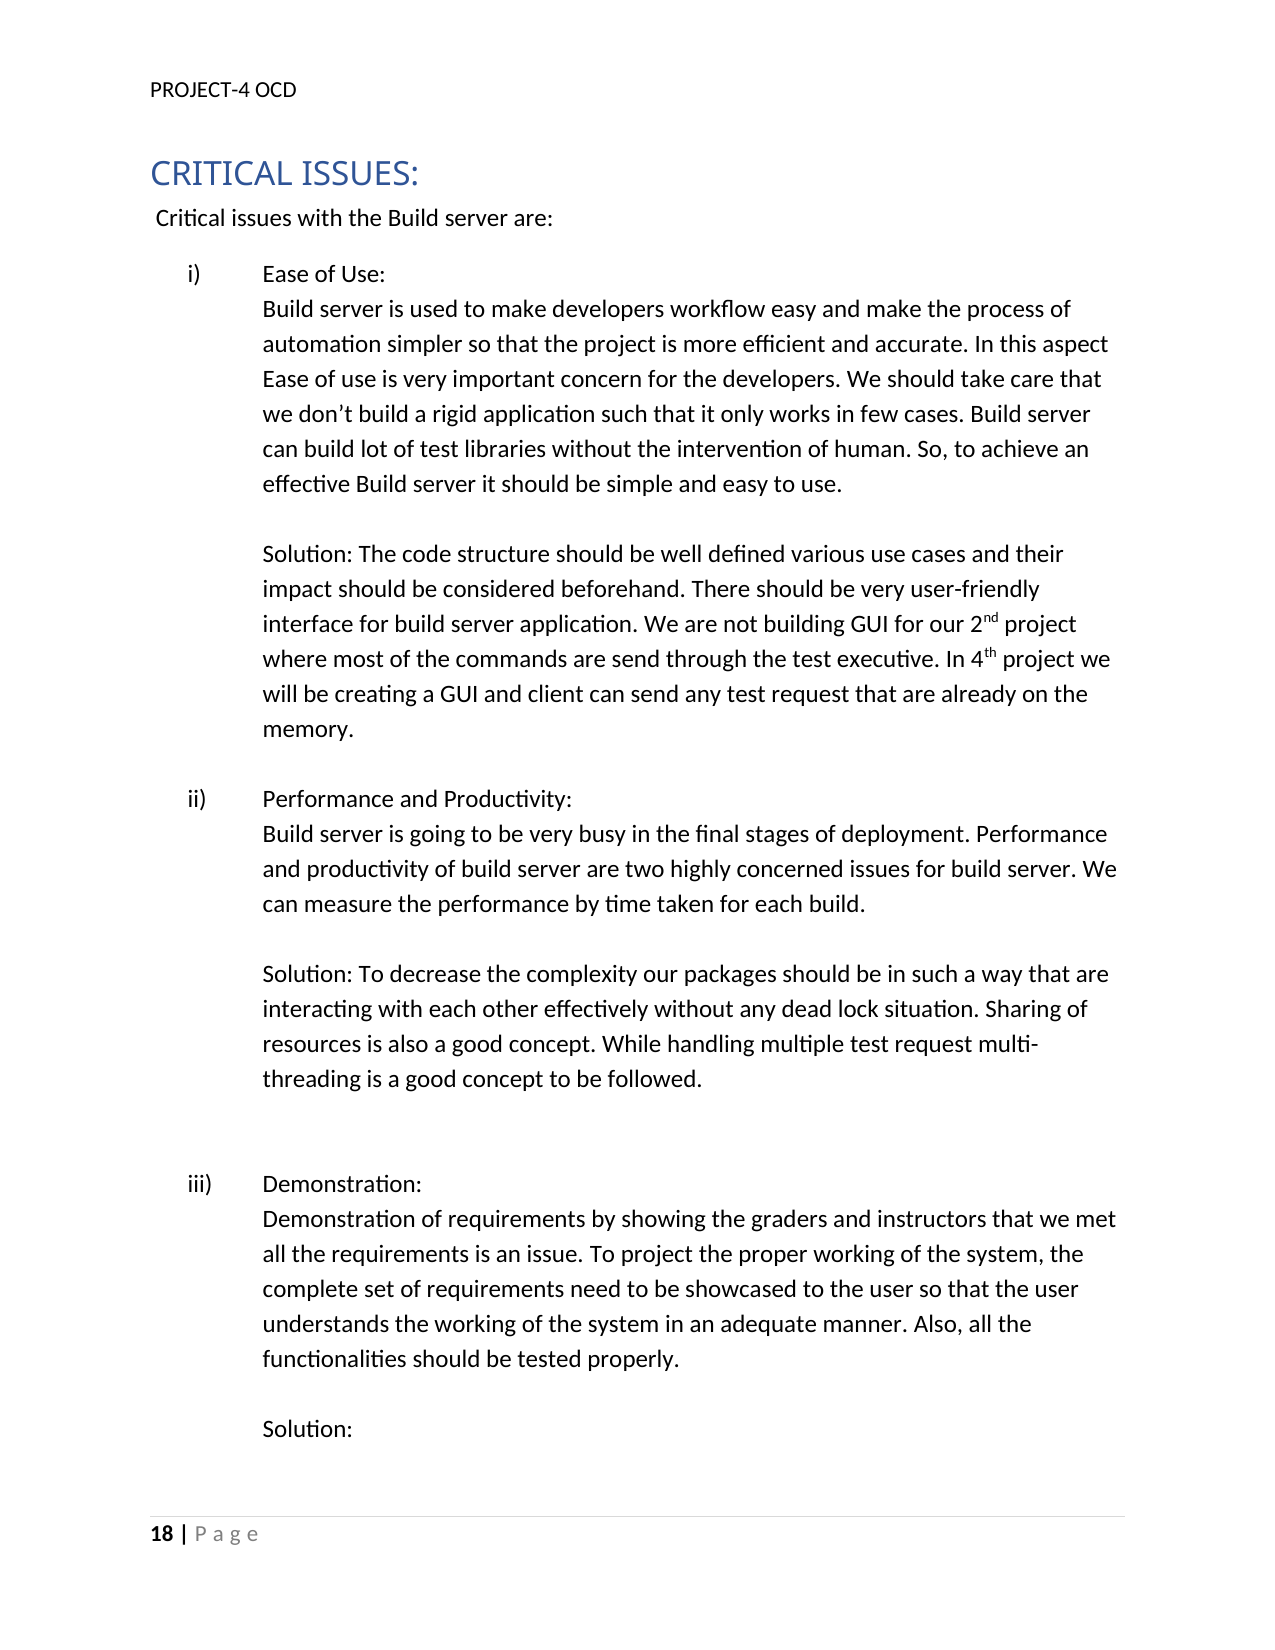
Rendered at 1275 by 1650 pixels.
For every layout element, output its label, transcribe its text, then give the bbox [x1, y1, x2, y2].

subtitle CRITICAL ISSUES: [150, 150, 1125, 195]
list Demonstration of requirements by showing the graders and instructors that we met all the requirements is an issue. To project the proper working of the system, the complete set of requirements need to be showcased to the user so that the user understands the working of the system in an adequate manner. Also, all the functionalities should be tested properly. [262, 1203, 1125, 1373]
list Solution: [262, 1413, 1125, 1443]
list Solution: To decrease the complexity our packages should be in such a way that are interacting with each other effectively without any dead lock situation. Sharing of resources is also a good concept. While handling multiple test request multi-threading is a good concept to be followed. [262, 958, 1125, 1093]
list Performance and Productivity: [187, 783, 1125, 813]
list Build server is going to be very busy in the final stages of deployment. Performance and productivity of build server are two highly concerned issues for build server. We can measure the performance by time taken for each build. [262, 818, 1125, 918]
text Critical issues with the Build server are: [150, 202, 1125, 233]
list Ease of Use: [187, 258, 1125, 288]
list Demonstration: [187, 1168, 1125, 1198]
list Build server is used to make developers workflow easy and make the process of automation simpler so that the project is more efficient and accurate. In this aspect Ease of use is very important concern for the developers. We should take care that we don’t build a rigid application such that it only works in few cases. Build server can build lot of test libraries without the intervention of human. So, to achieve an effective Build server it should be simple and easy to use. [262, 293, 1125, 498]
list Solution: The code structure should be well defined various use cases and their impact should be considered beforehand. There should be very user-friendly interface for build server application. We are not building GUI for our 2nd project where most of the commands are send through the test executive. In 4th project we will be creating a GUI and client can send any test request that are already on the memory. [262, 538, 1125, 743]
